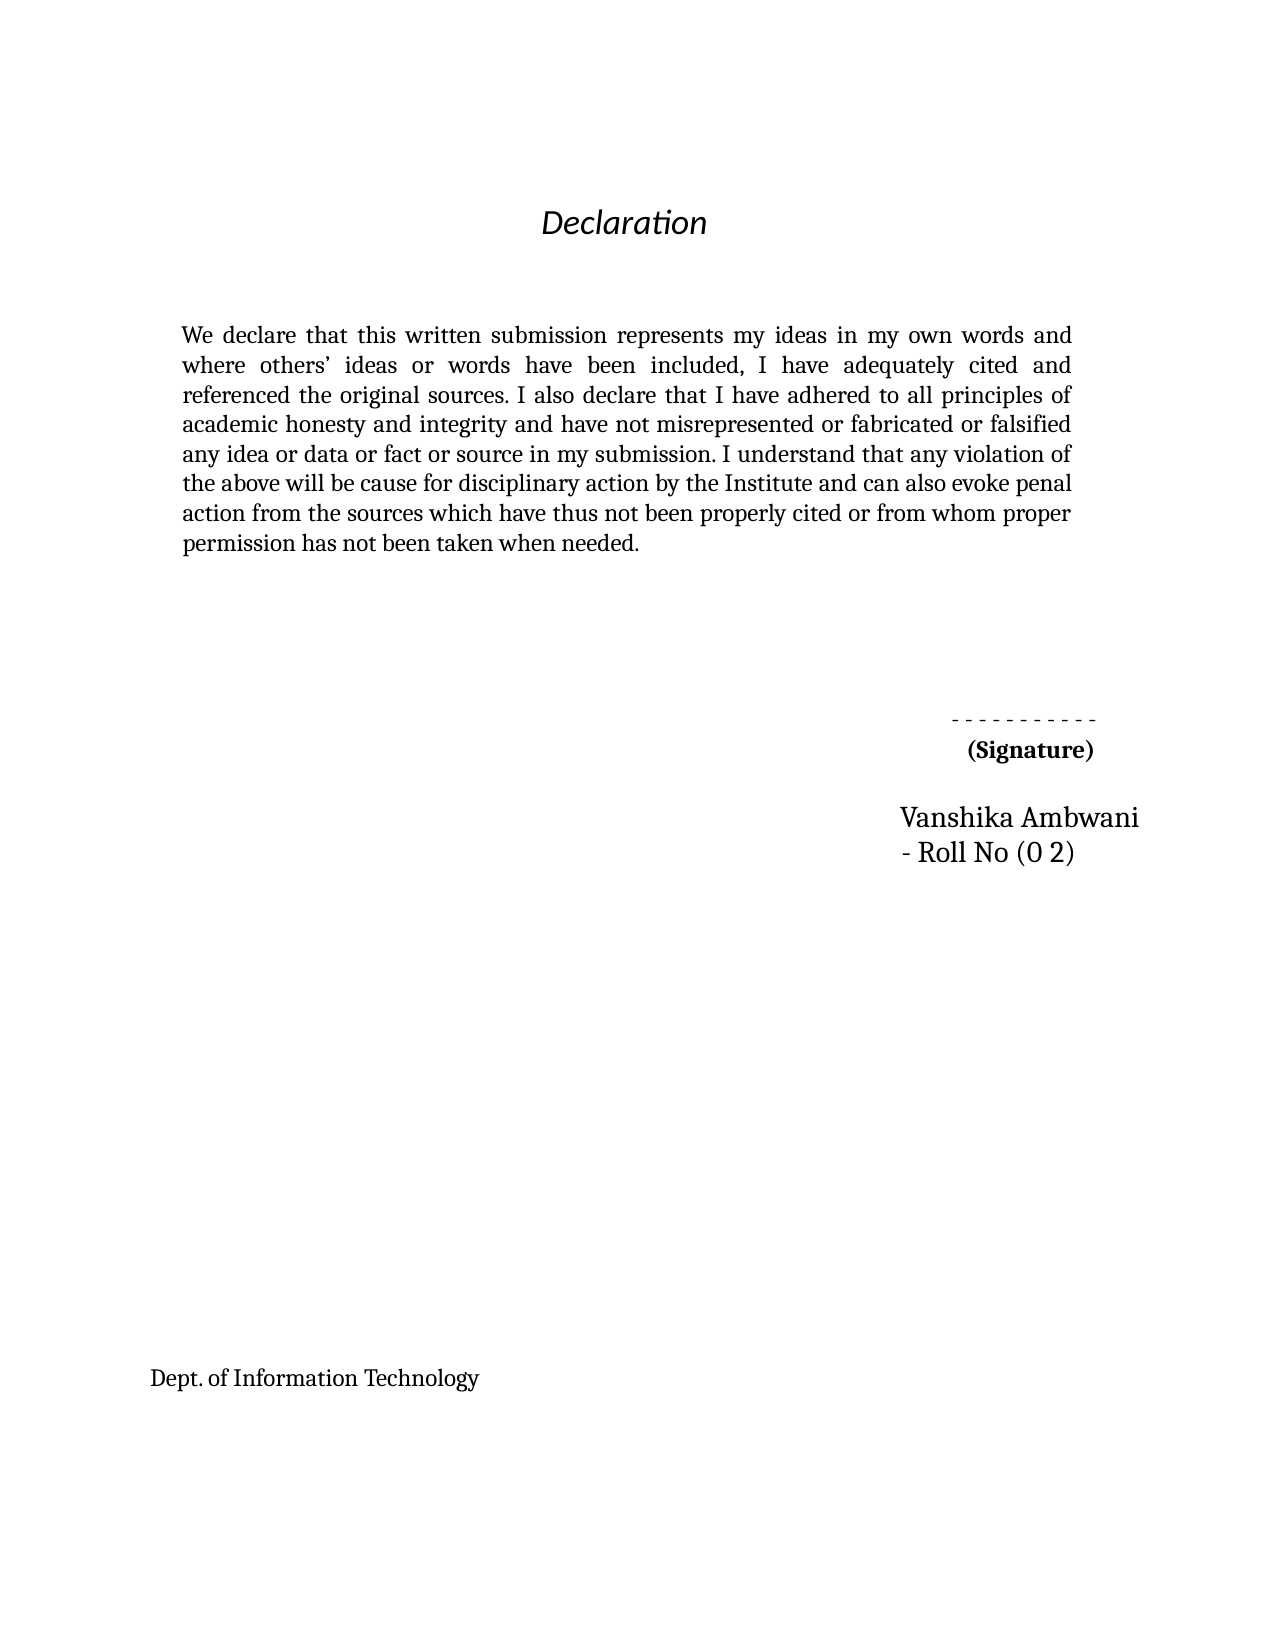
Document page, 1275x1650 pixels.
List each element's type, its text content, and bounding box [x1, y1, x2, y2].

text (Signature) [150, 736, 1095, 765]
text We declare that this written submission represents my ideas in my own words and where others’ ideas or words have been included, I have adequately cited and referenced the original sources. I also declare that I have adhered to all principles of academic honesty and integrity and have not misrepresented or fabricated or falsified any idea or data or fact or source in my submission. I understand that any violation of the above will be cause for disciplinary action by the Institute and can also evoke penal action from the sources which have thus not been properly cited or from whom proper permission has not been taken when needed. [181, 321, 1073, 557]
text Vanshika Ambwani - Roll No (0 2) [900, 800, 1143, 870]
text - - - - - - - - - - - [150, 705, 1096, 733]
text Dept. of Information Technology [150, 1363, 1116, 1392]
text Declaration [150, 200, 1098, 243]
